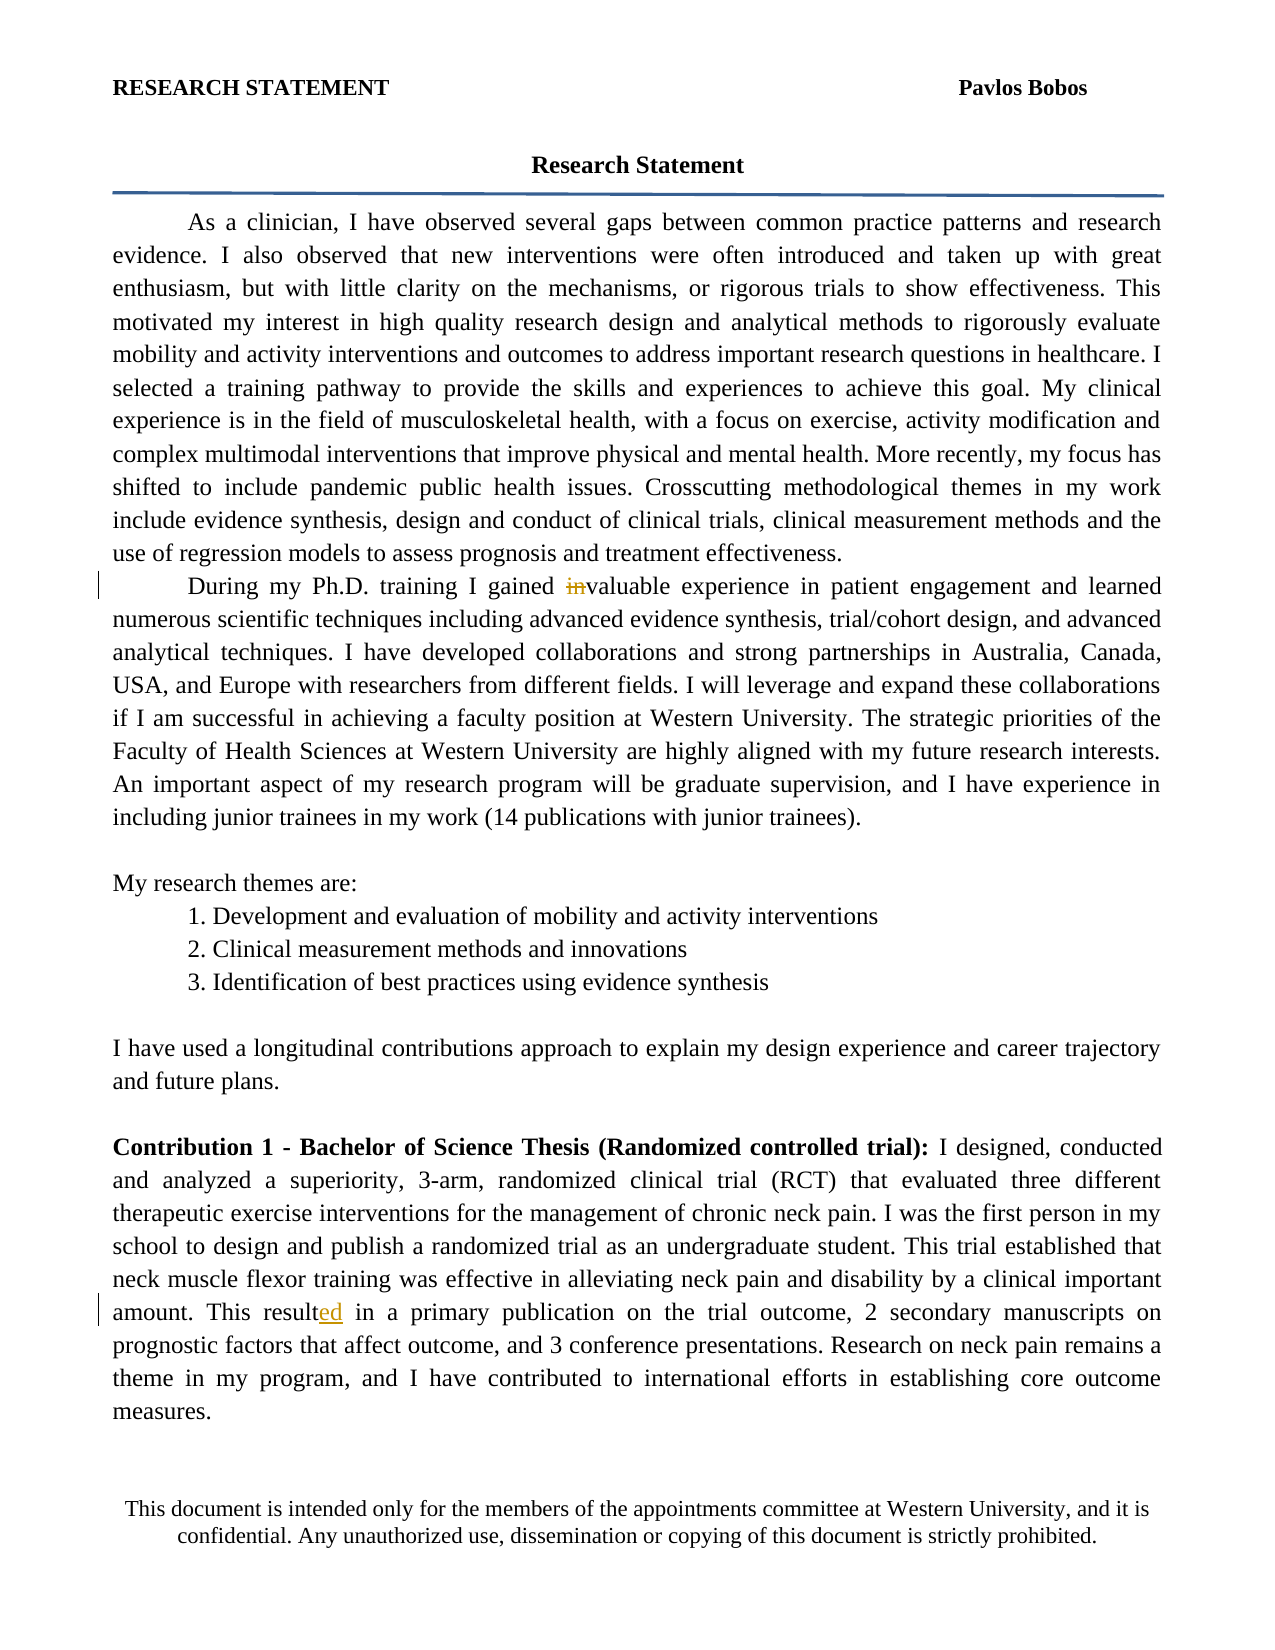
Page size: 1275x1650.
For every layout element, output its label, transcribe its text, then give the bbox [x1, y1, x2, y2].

text 1. Development and evaluation of mobility and activity interventions [112, 901, 1162, 930]
text My research themes are: [112, 868, 1162, 897]
text I have used a longitudinal contributions approach to explain my design experience and career trajectory and future plans. [112, 1033, 1162, 1095]
text 3. Identification of best practices using evidence synthesis [112, 967, 1162, 996]
text During my Ph.D. training I gained valuable experience in patient engagement and learned numerous scientific techniques including advanced evidence synthesis, trial/cohort design, and advanced analytical techniques. I have developed collaborations and strong partnerships in Australia, Canada, USA, and Europe with researchers from different fields. I will leverage and expand these collaborations if I am successful in achieving a faculty position at Western University. The strategic priorities of the Faculty of Health Sciences at Western University are highly aligned with my future research interests. An important aspect of my research program will be graduate supervision, and I have experience in including junior trainees in my work (14 publications with junior trainees). [112, 571, 1162, 831]
text 2. Clinical measurement methods and innovations [112, 934, 1162, 963]
text Research Statement [112, 150, 1162, 179]
text Contribution 1 - Bachelor of Science Thesis (Randomized controlled trial): I designed, conducted and analyzed a superiority, 3-arm, randomized clinical trial (RCT) that evaluated three different therapeutic exercise interventions for the management of chronic neck pain. I was the first person in my school to design and publish a randomized trial as an undergraduate student. This trial established that neck muscle flexor training was effective in alleviating neck pain and disability by a clinical important amount. This result in a primary publication on the trial outcome, 2 secondary manuscripts on prognostic factors that affect outcome, and 3 conference presentations. Research on neck pain remains a theme in my program, and I have contributed to international efforts in establishing core outcome measures. [112, 1132, 1162, 1425]
text As a clinician, I have observed several gaps between common practice patterns and research evidence. I also observed that new interventions were often introduced and taken up with great enthusiasm, but with little clarity on the mechanisms, or rigorous trials to show effectiveness. This motivated my interest in high quality research design and analytical methods to rigorously evaluate mobility and activity interventions and outcomes to address important research questions in healthcare. I selected a training pathway to provide the skills and experiences to achieve this goal. My clinical experience is in the field of musculoskeletal health, with a focus on exercise, activity modification and complex multimodal interventions that improve physical and mental health. More recently, my focus has shifted to include pandemic public health issues. Crosscutting methodological themes in my work include evidence synthesis, design and conduct of clinical trials, clinical measurement methods and the use of regression models to assess prognosis and treatment effectiveness. [112, 207, 1162, 566]
